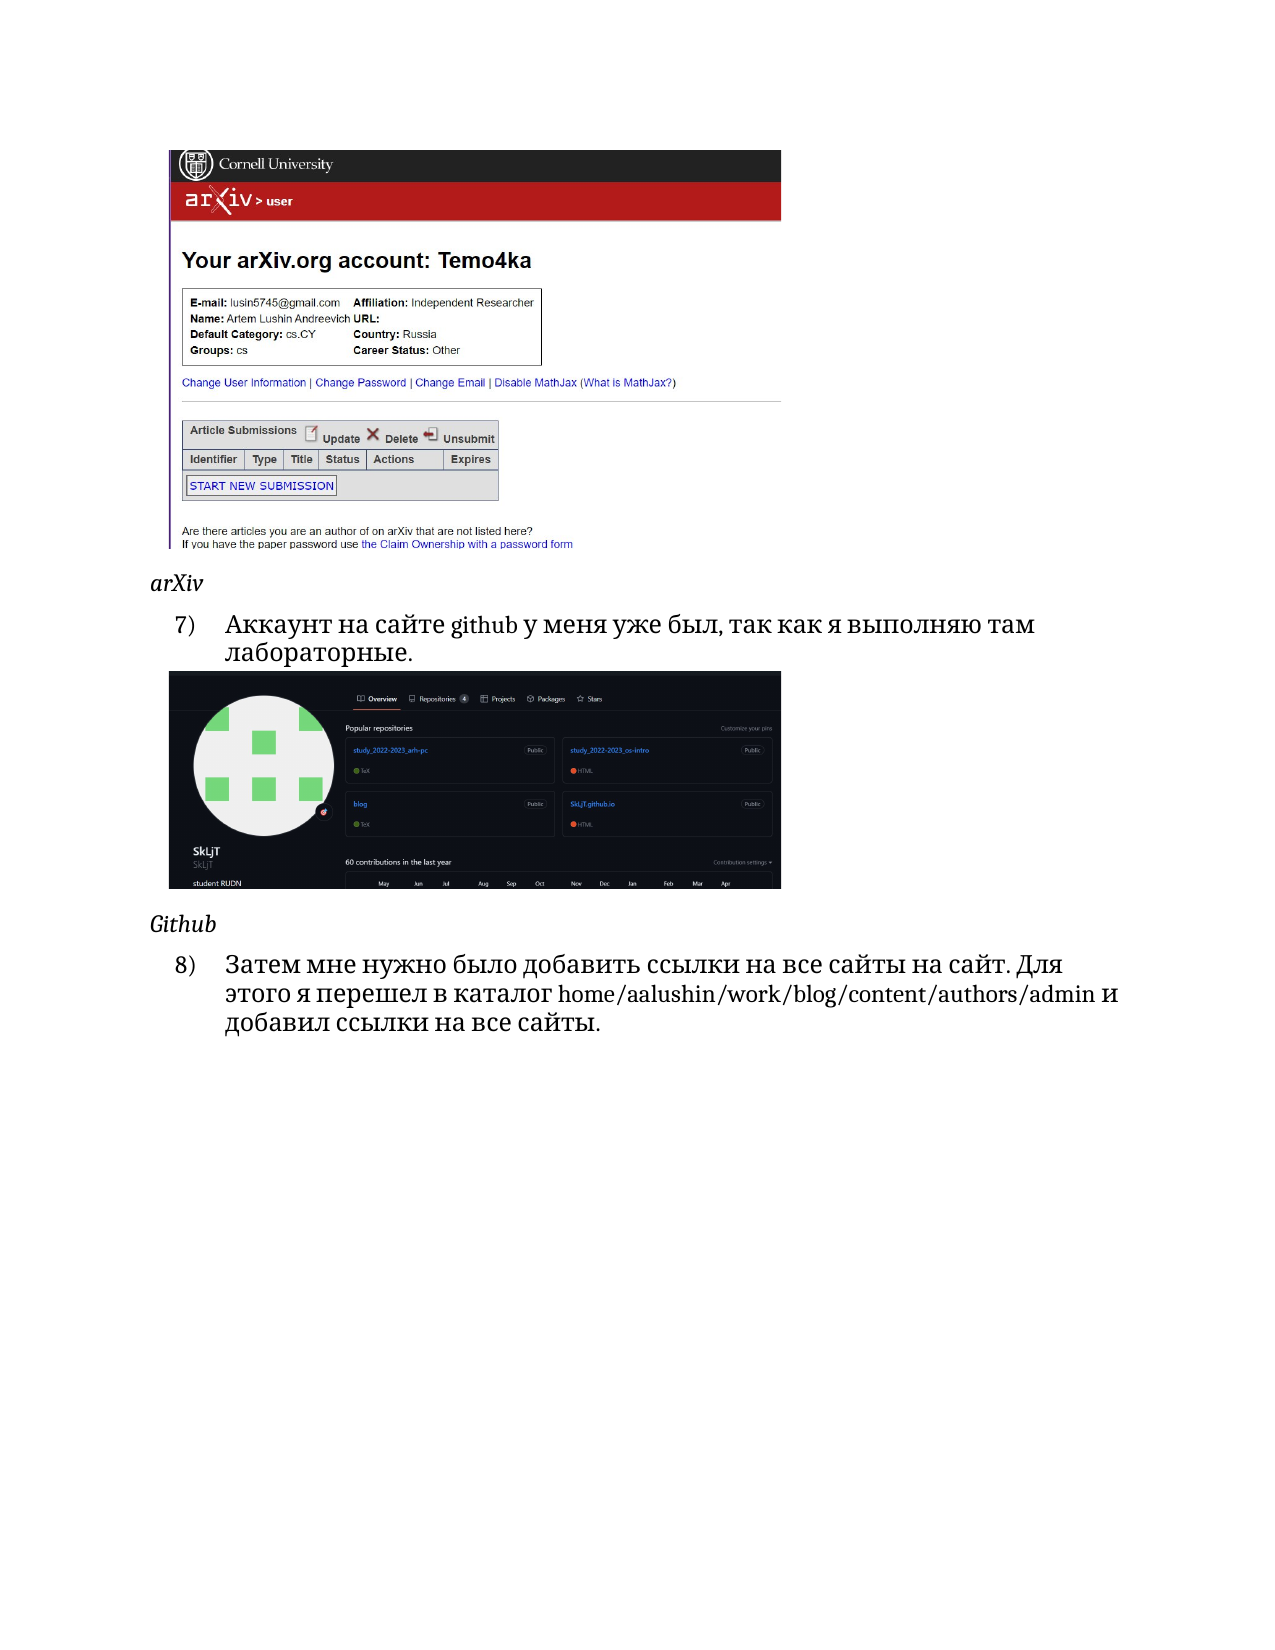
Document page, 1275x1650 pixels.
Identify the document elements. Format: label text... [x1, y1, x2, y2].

text arXiv [150, 569, 1125, 598]
list Затем мне нужно было добавить ссылки на все сайты на сайт. Для этого я перешел в каталог home/aalushin/work/blog/content/authors/admin и добавил ссылки на все сайты. [175, 951, 1125, 1037]
picture [168, 671, 782, 889]
list Аккаунт на сайте github у меня уже был, так как я выполняю там лабораторные. [175, 611, 1125, 668]
text Github [150, 910, 1125, 939]
picture [168, 150, 782, 549]
